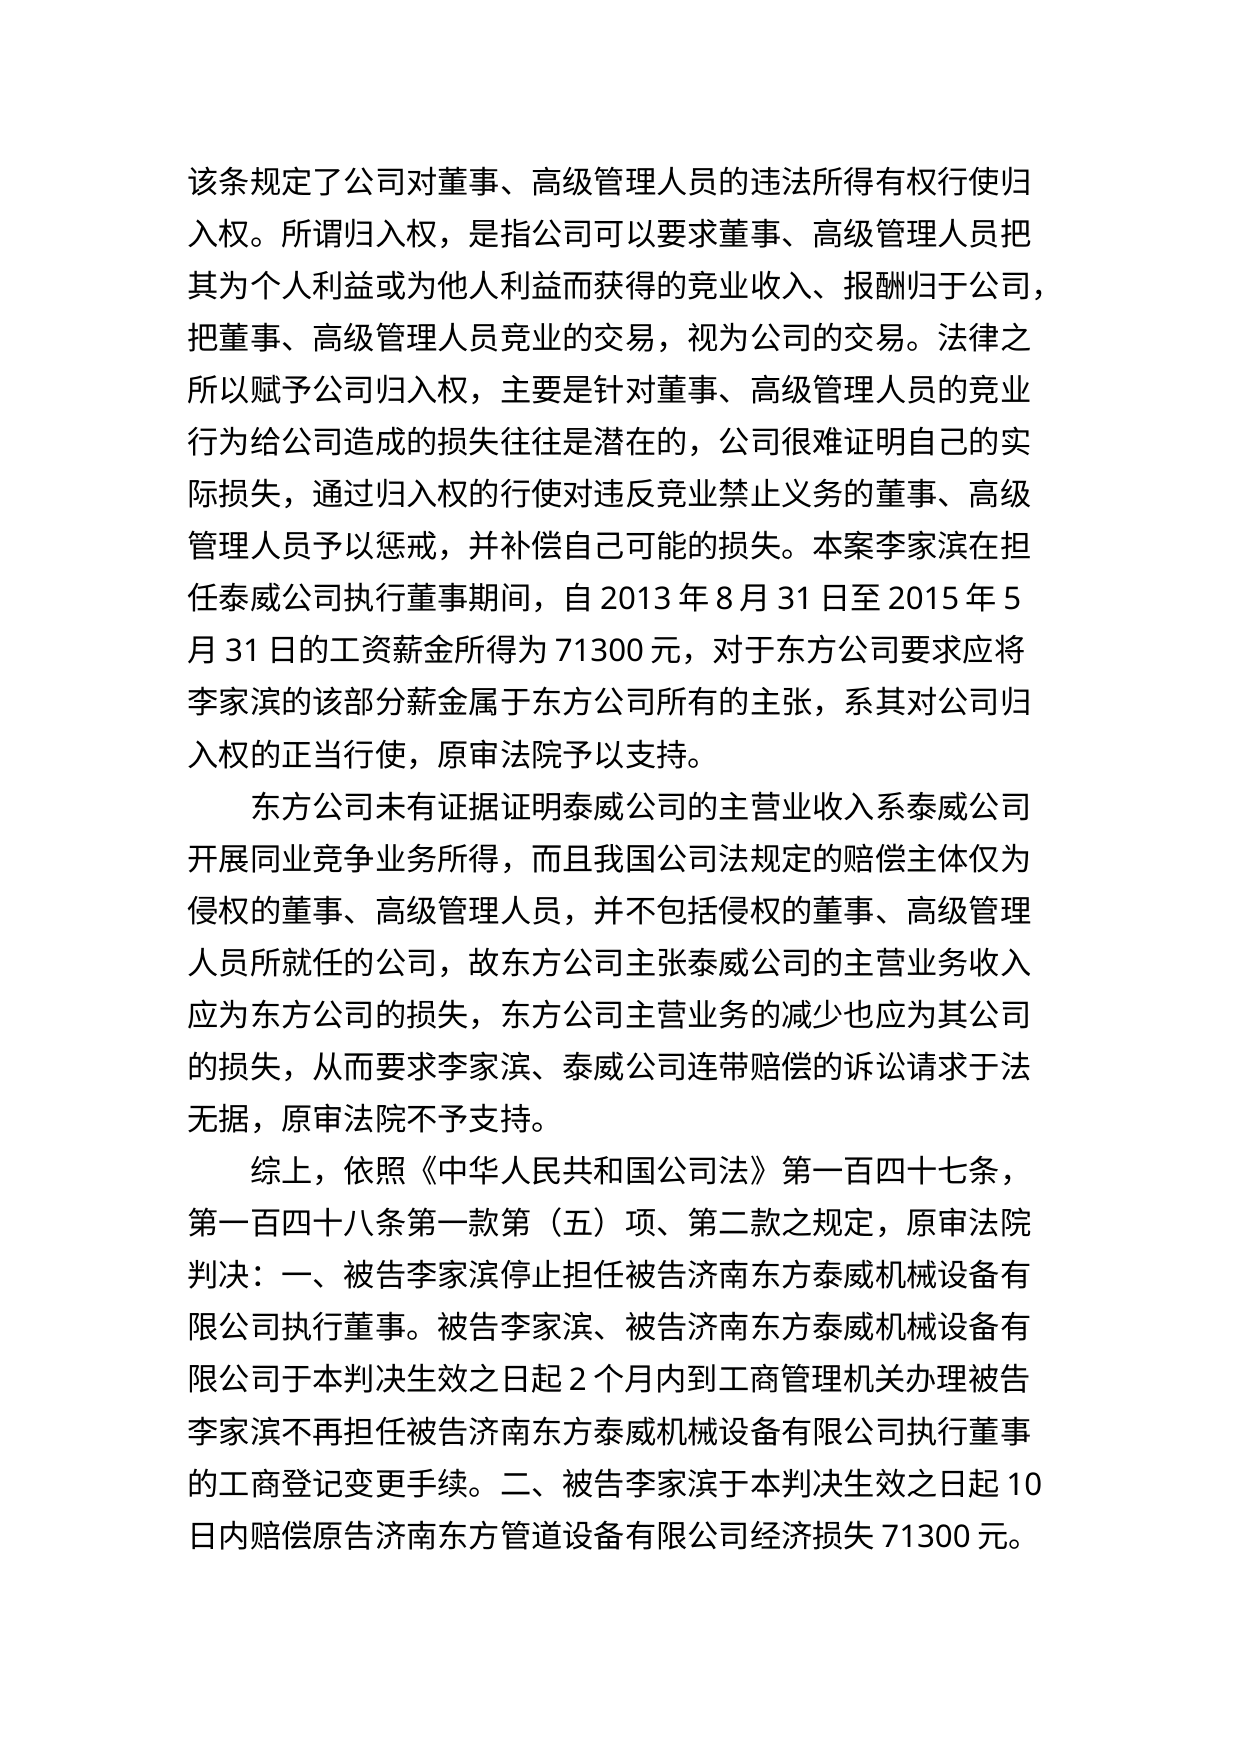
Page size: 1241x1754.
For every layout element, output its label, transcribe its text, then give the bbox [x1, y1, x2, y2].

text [187, 150, 1053, 775]
text 东方公司未有证据证明泰威公司的主营业收入系泰威公司开展同业竞争业务所得，而且我国公司法规定的赔偿主体仅为侵权的董事、高级管理人员，并不包括侵权的董事、高级管理人员所就任的公司，故东方公司主张泰威公司的主营业务收入应为东方公司的损失，东方公司主营业务的减少也应为其公司的损失，从而要求李家滨、泰威公司连带赔偿的诉讼请求于法无据，原审法院不予支持。 [187, 775, 1053, 1139]
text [187, 1139, 1053, 1556]
